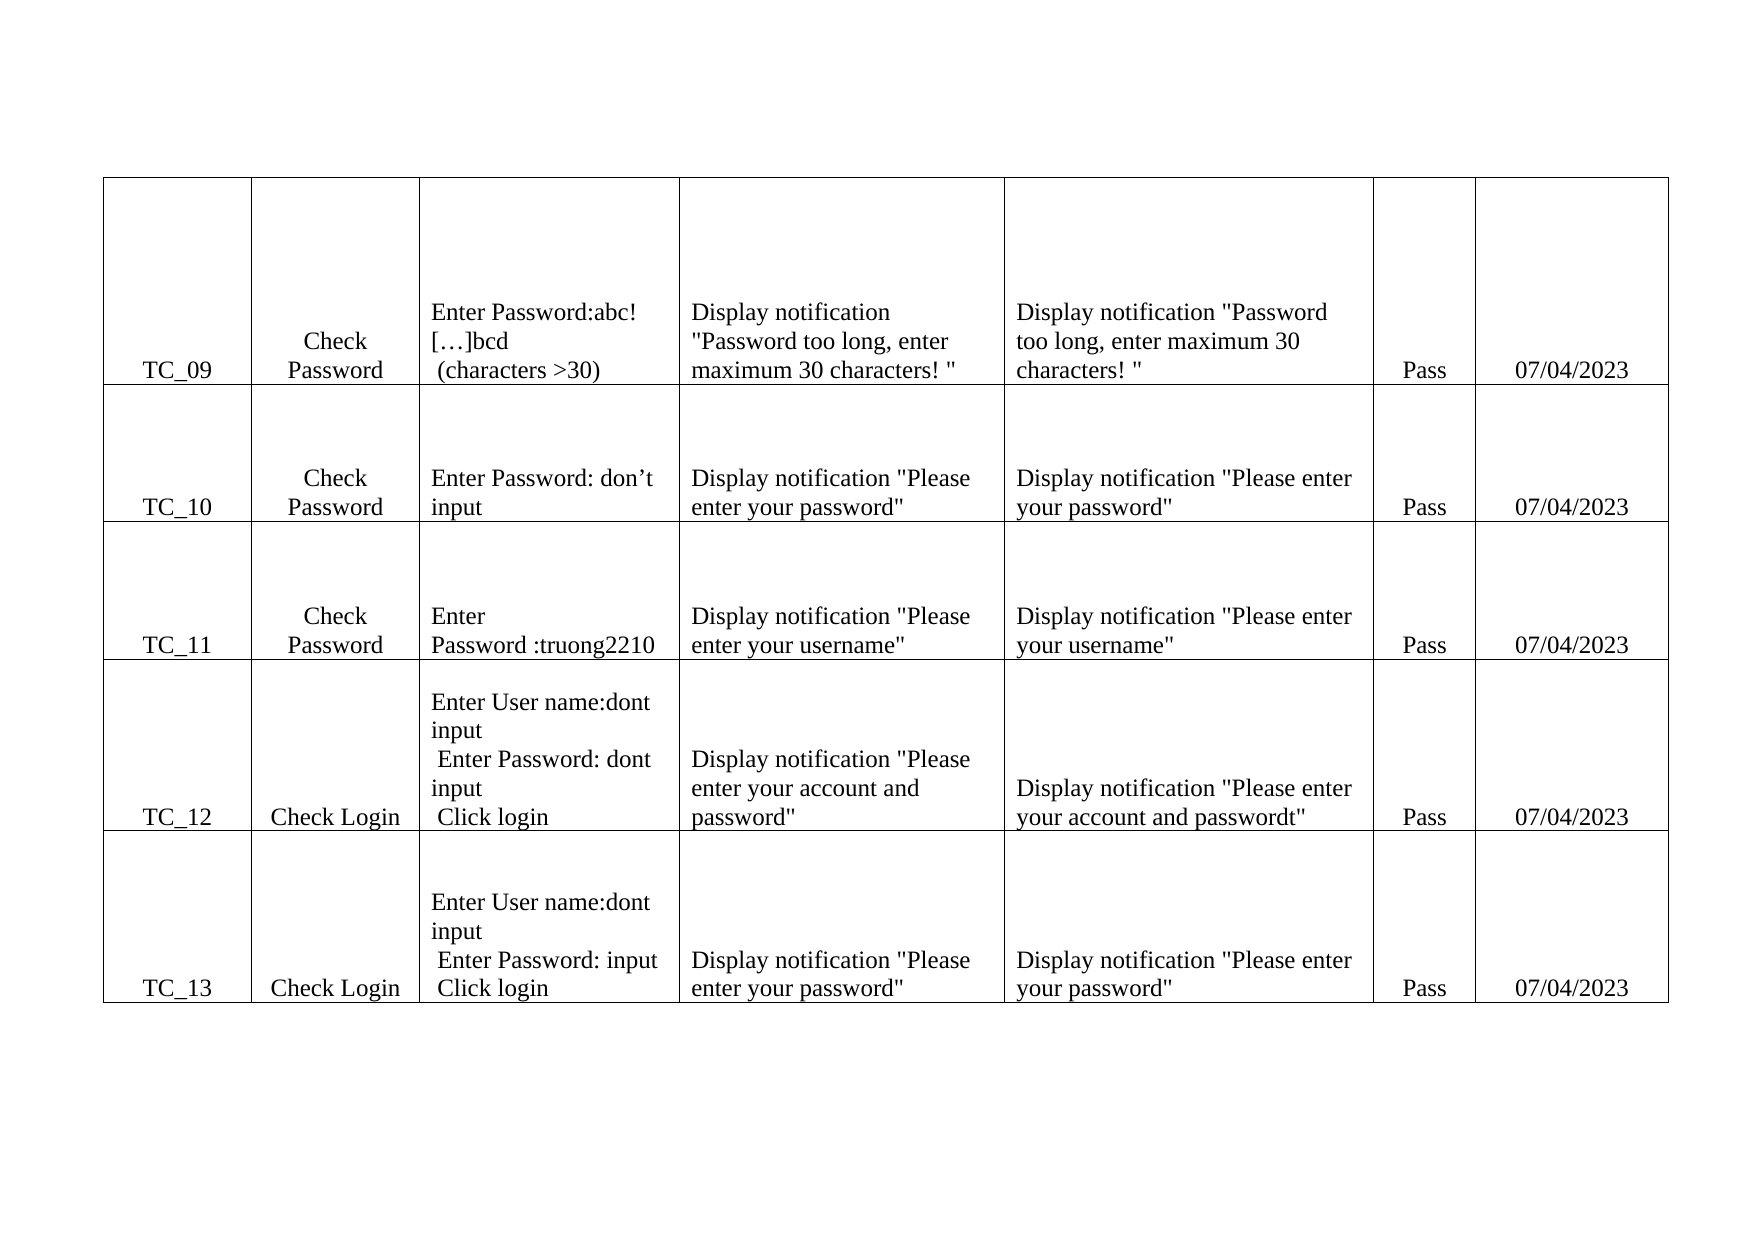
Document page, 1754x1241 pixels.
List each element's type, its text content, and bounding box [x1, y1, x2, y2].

table_cell Enter Password:abc![…]bcd (characters >30) [420, 178, 679, 383]
table_cell Display notification "Password too long, enter maximum 30 characters! " [1005, 178, 1373, 383]
table_cell Pass [1374, 660, 1475, 830]
table_cell TC_10 [104, 385, 251, 521]
table_cell Enter User name:dont input Enter Password: dont input Click login [420, 660, 679, 830]
table_cell Display notification "Please enter your account and password" [680, 660, 1004, 830]
table_cell 07/04/2023 [1476, 831, 1668, 1002]
table_cell Display notification "Please enter your password" [1005, 385, 1373, 521]
table_cell Pass [1374, 385, 1475, 521]
table_cell Check Password [252, 385, 419, 521]
table_cell Display notification "Please enter your username" [680, 522, 1004, 658]
table_cell Display notification "Please enter your password" [680, 831, 1004, 1002]
table_cell Display notification "Please enter your account and passwordt" [1005, 660, 1373, 830]
table_cell Display notification "Please enter your username" [1005, 522, 1373, 658]
table_cell 07/04/2023 [1476, 385, 1668, 521]
table_cell TC_09 [104, 178, 251, 383]
table_cell Enter User name:dont input Enter Password: input Click login [420, 831, 679, 1002]
table_cell 07/04/2023 [1476, 522, 1668, 658]
table_cell Pass [1374, 522, 1475, 658]
table_cell Check Login [252, 831, 419, 1002]
table_cell Enter Password: don’t input [420, 385, 679, 521]
table_cell Display notification "Please enter your password" [680, 385, 1004, 521]
table_cell 07/04/2023 [1476, 178, 1668, 383]
table_cell Display notification "Password too long, enter maximum 30 characters! " [680, 178, 1004, 383]
table_cell Pass [1374, 178, 1475, 383]
table_cell Pass [1374, 831, 1475, 1002]
table_cell Display notification "Please enter your password" [1005, 831, 1373, 1002]
table_cell TC_12 [104, 660, 251, 830]
table_cell TC_13 [104, 831, 251, 1002]
table_cell Check Password [252, 522, 419, 658]
table_cell TC_11 [104, 522, 251, 658]
table_cell Check Password [252, 178, 419, 383]
table_cell Check Login [252, 660, 419, 830]
table_cell Enter Password :truong2210 [420, 522, 679, 658]
table_cell 07/04/2023 [1476, 660, 1668, 830]
